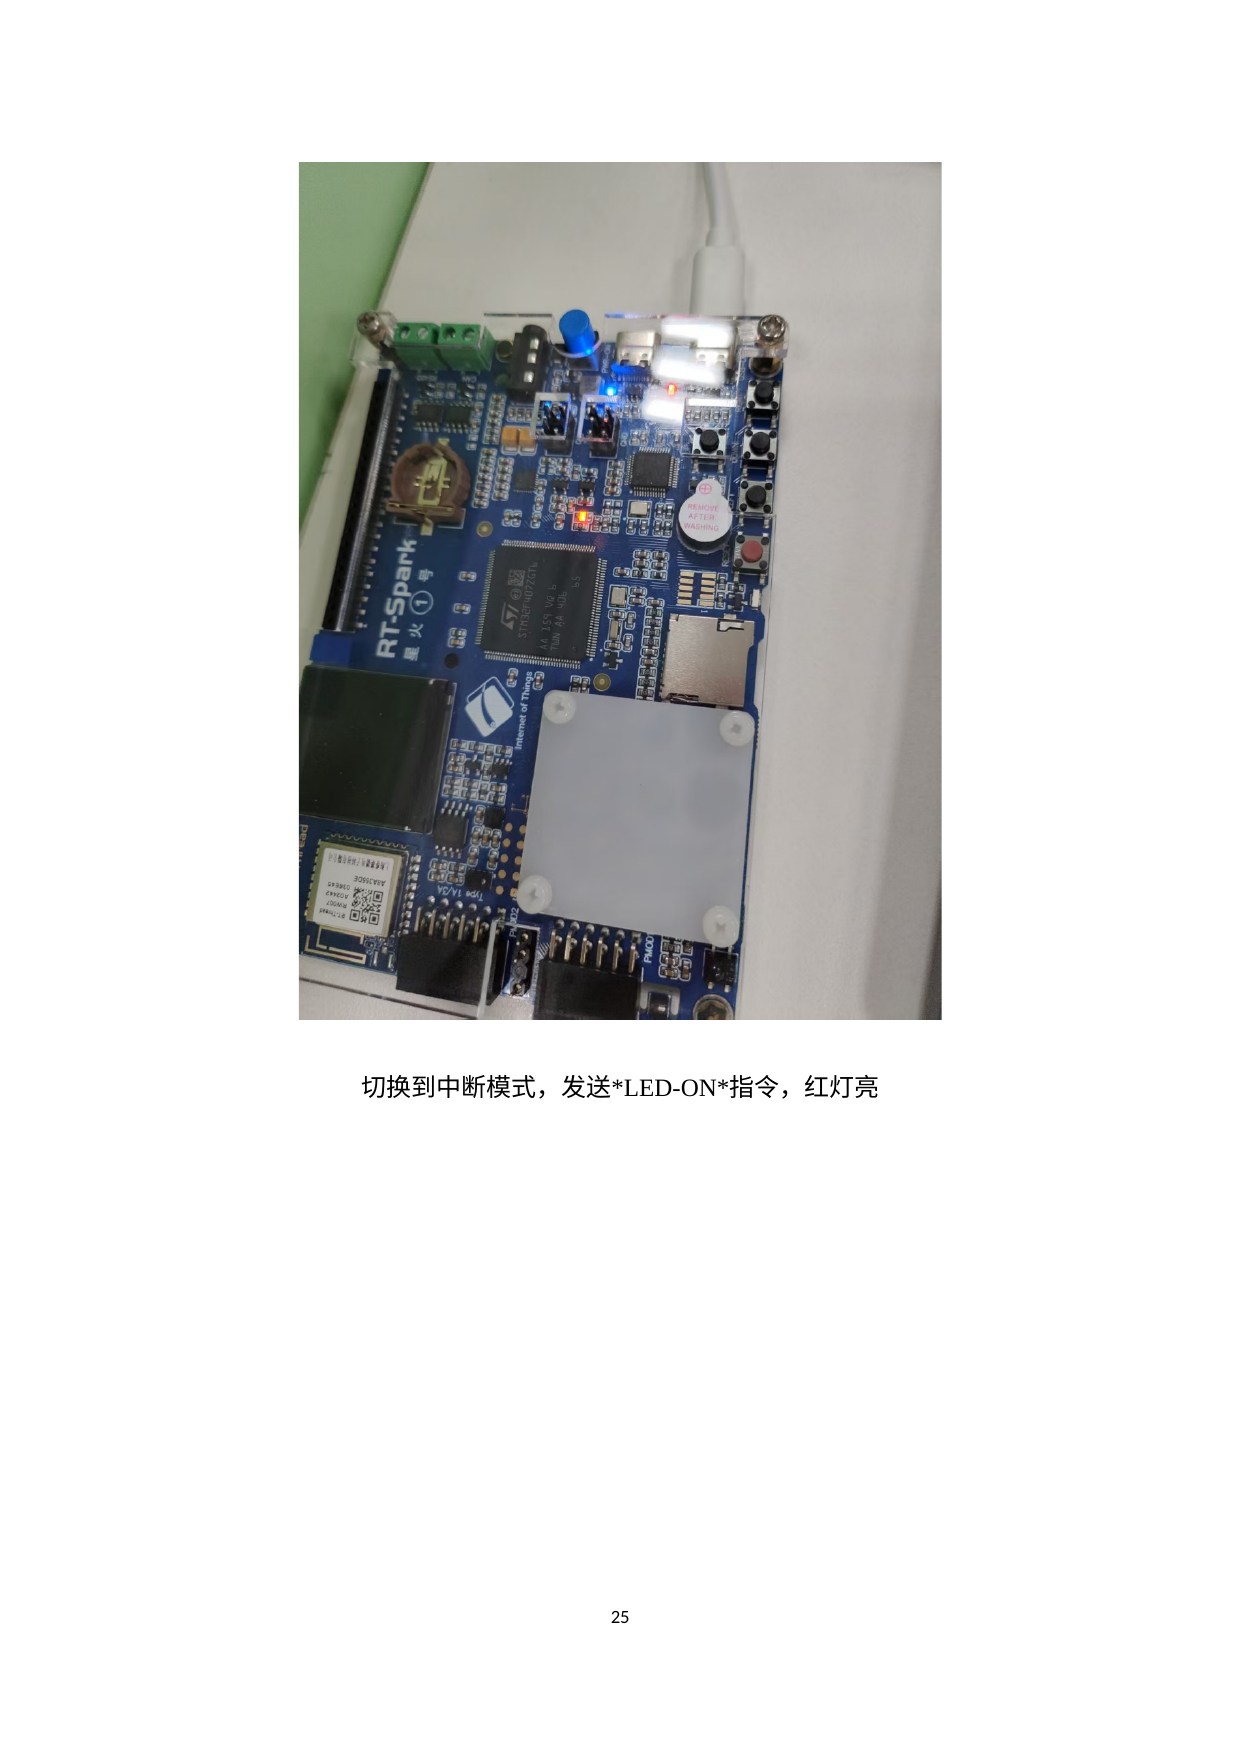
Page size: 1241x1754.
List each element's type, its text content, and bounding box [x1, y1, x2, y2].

text 切换到中断模式，发送*LED-ON*指令，红灯亮 [187, 1053, 1053, 1118]
picture [298, 162, 942, 1020]
